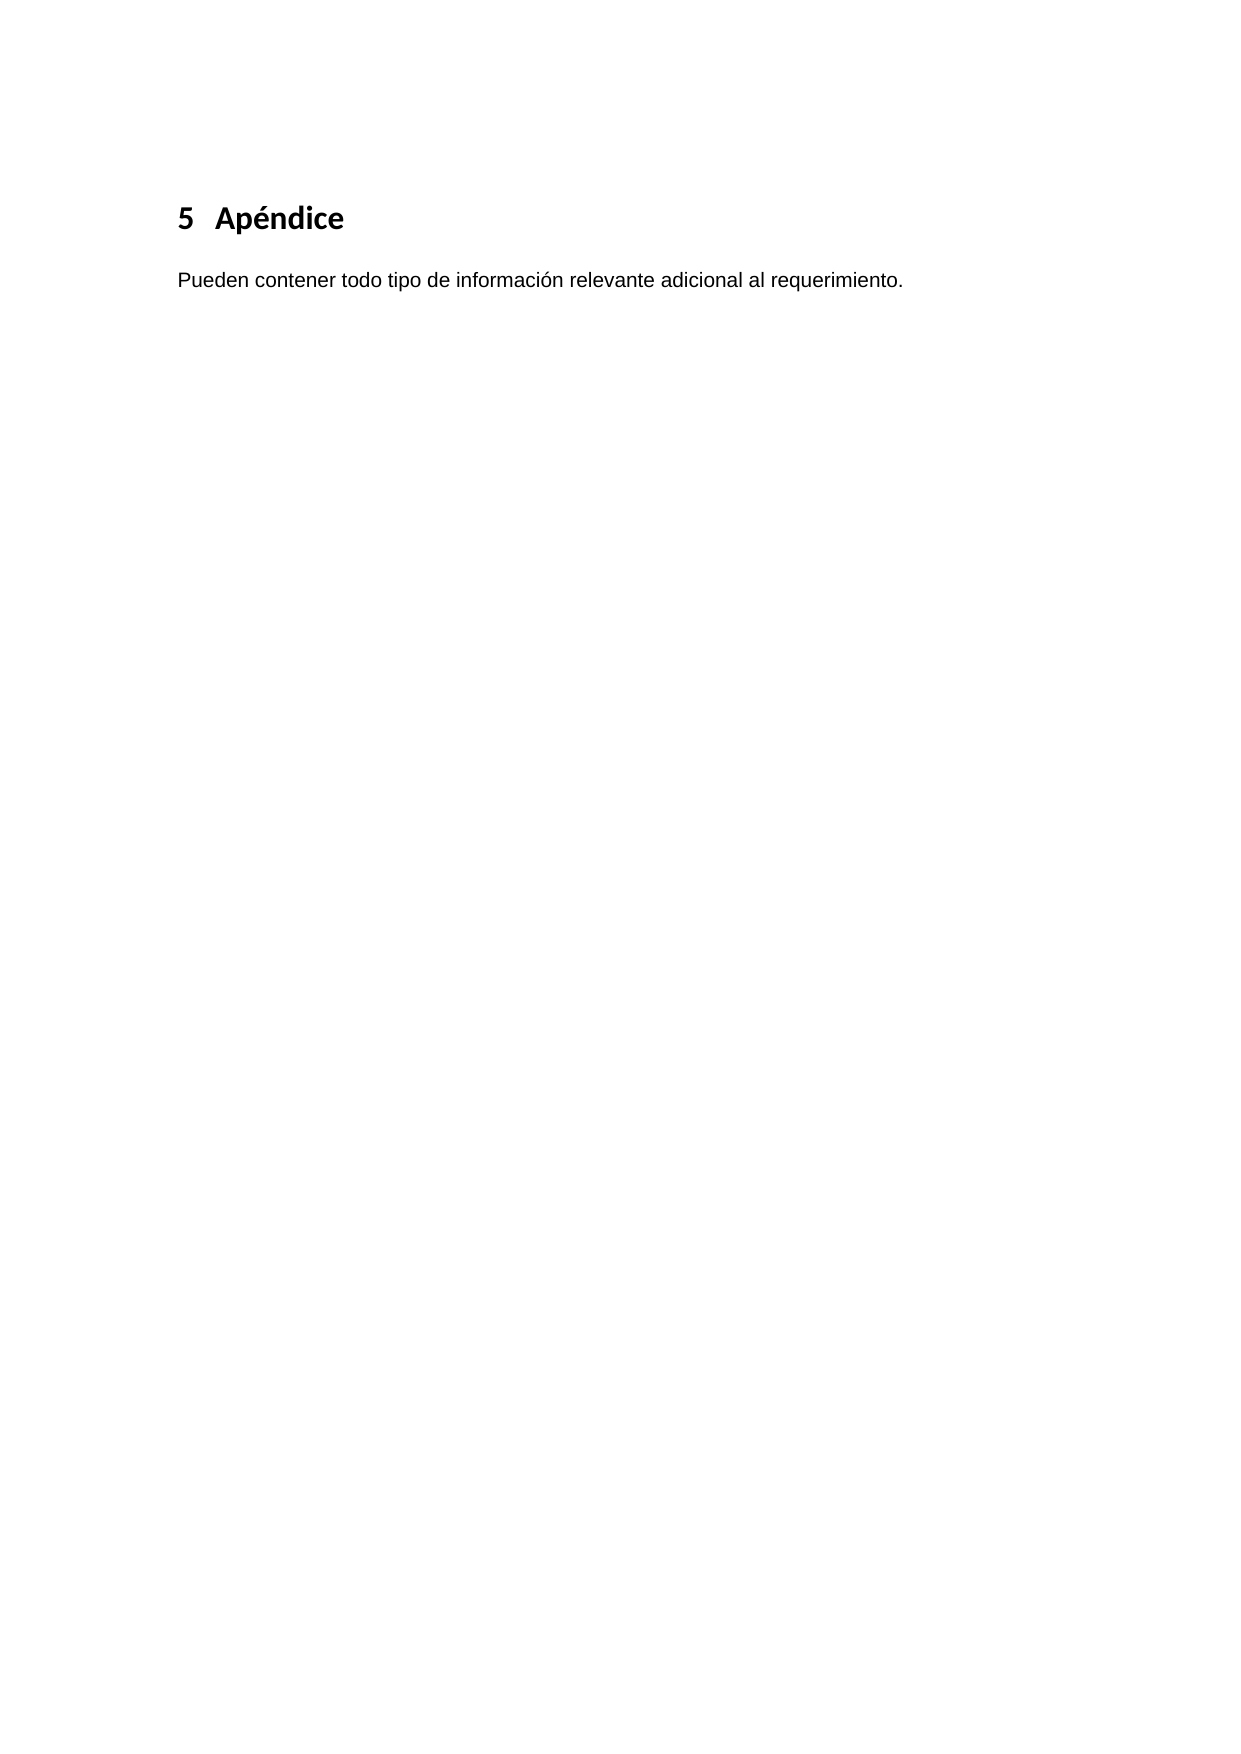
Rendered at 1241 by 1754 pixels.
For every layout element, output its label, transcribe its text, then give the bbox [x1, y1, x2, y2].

text Pueden contener todo tipo de información relevante adicional al requerimiento. [177, 268, 1063, 292]
list Apéndice [177, 197, 1063, 237]
